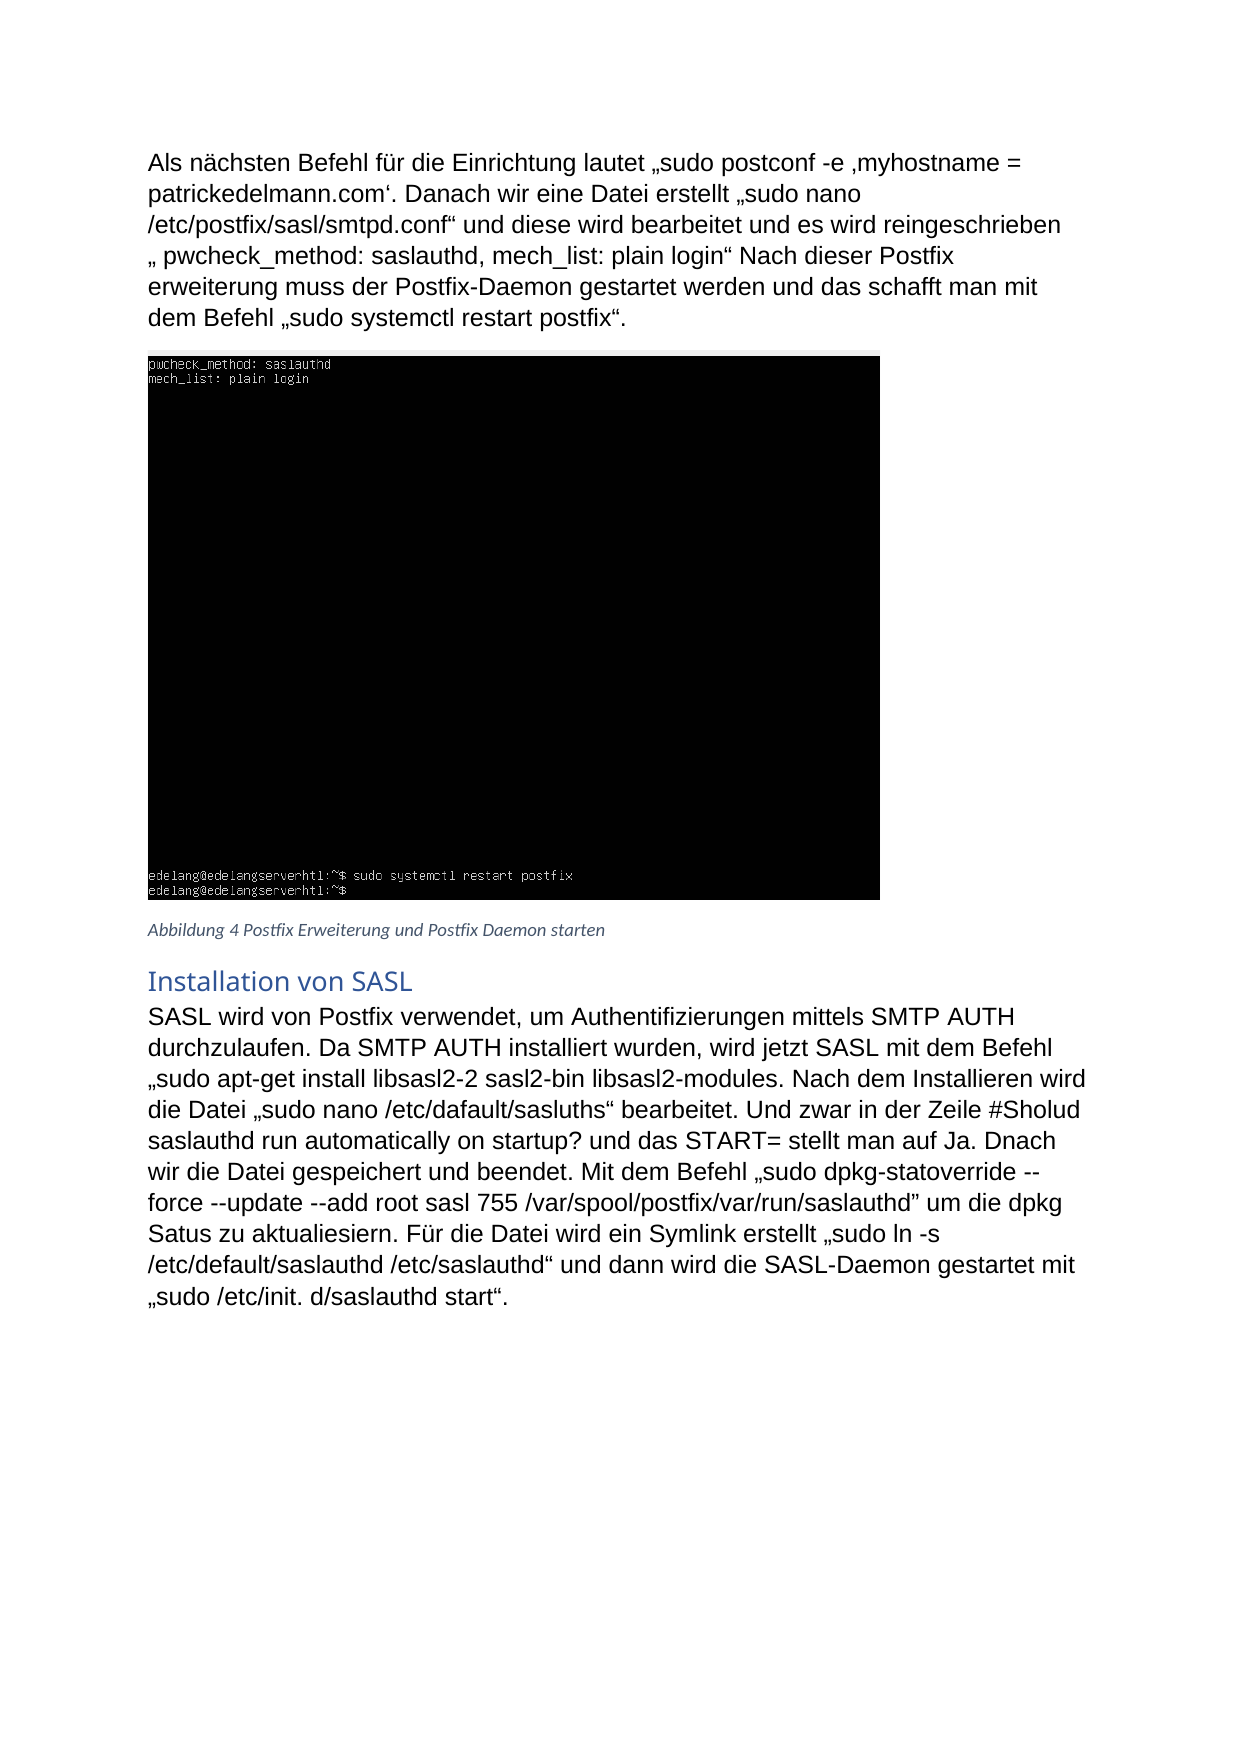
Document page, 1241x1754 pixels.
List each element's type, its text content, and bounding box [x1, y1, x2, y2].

text Als nächsten Befehl für die Einrichtung lautet „sudo postconf -e ‚myhostname = patrickedelmann.com‘. Danach wir eine Datei erstellt „sudo nano /etc/postfix/sasl/smtpd.conf“ und diese wird bearbeitet und es wird reingeschrieben „ pwcheck_method: saslauthd, mech_list: plain login“ Nach dieser Postfix erweiterung muss der Postfix-Daemon gestartet werden und das schafft man mit dem Befehl „sudo systemctl restart postfix“. [148, 148, 1093, 332]
text Abbildung 4 Postfix Erweiterung und Postfix Daemon starten [148, 918, 1093, 941]
subtitle Installation von SASL [148, 962, 1093, 999]
text SASL wird von Postfix verwendet, um Authentifizierungen mittels SMTP AUTH durchzulaufen. Da SMTP AUTH installiert wurden, wird jetzt SASL mit dem Befehl „sudo apt-get install libsasl2-2 sasl2-bin libsasl2-modules. Nach dem Installieren wird die Datei „sudo nano /etc/dafault/sasluths“ bearbeitet. Und zwar in der Zeile #Sholud saslauthd run automatically on startup? und das START= stellt man auf Ja. Dnach wir die Datei gespeichert und beendet. Mit dem Befehl „sudo dpkg-statoverride --force --update --add root sasl 755 /var/spool/postfix/var/run/saslauthd” um die dpkg Satus zu aktualiesiern. Für die Datei wird ein Symlink erstellt „sudo ln -s /etc/default/saslauthd /etc/saslauthd“ und dann wird die SASL-Daemon gestartet mit „sudo /etc/init. d/saslauthd start“. [148, 1002, 1093, 1310]
picture [147, 350, 880, 900]
